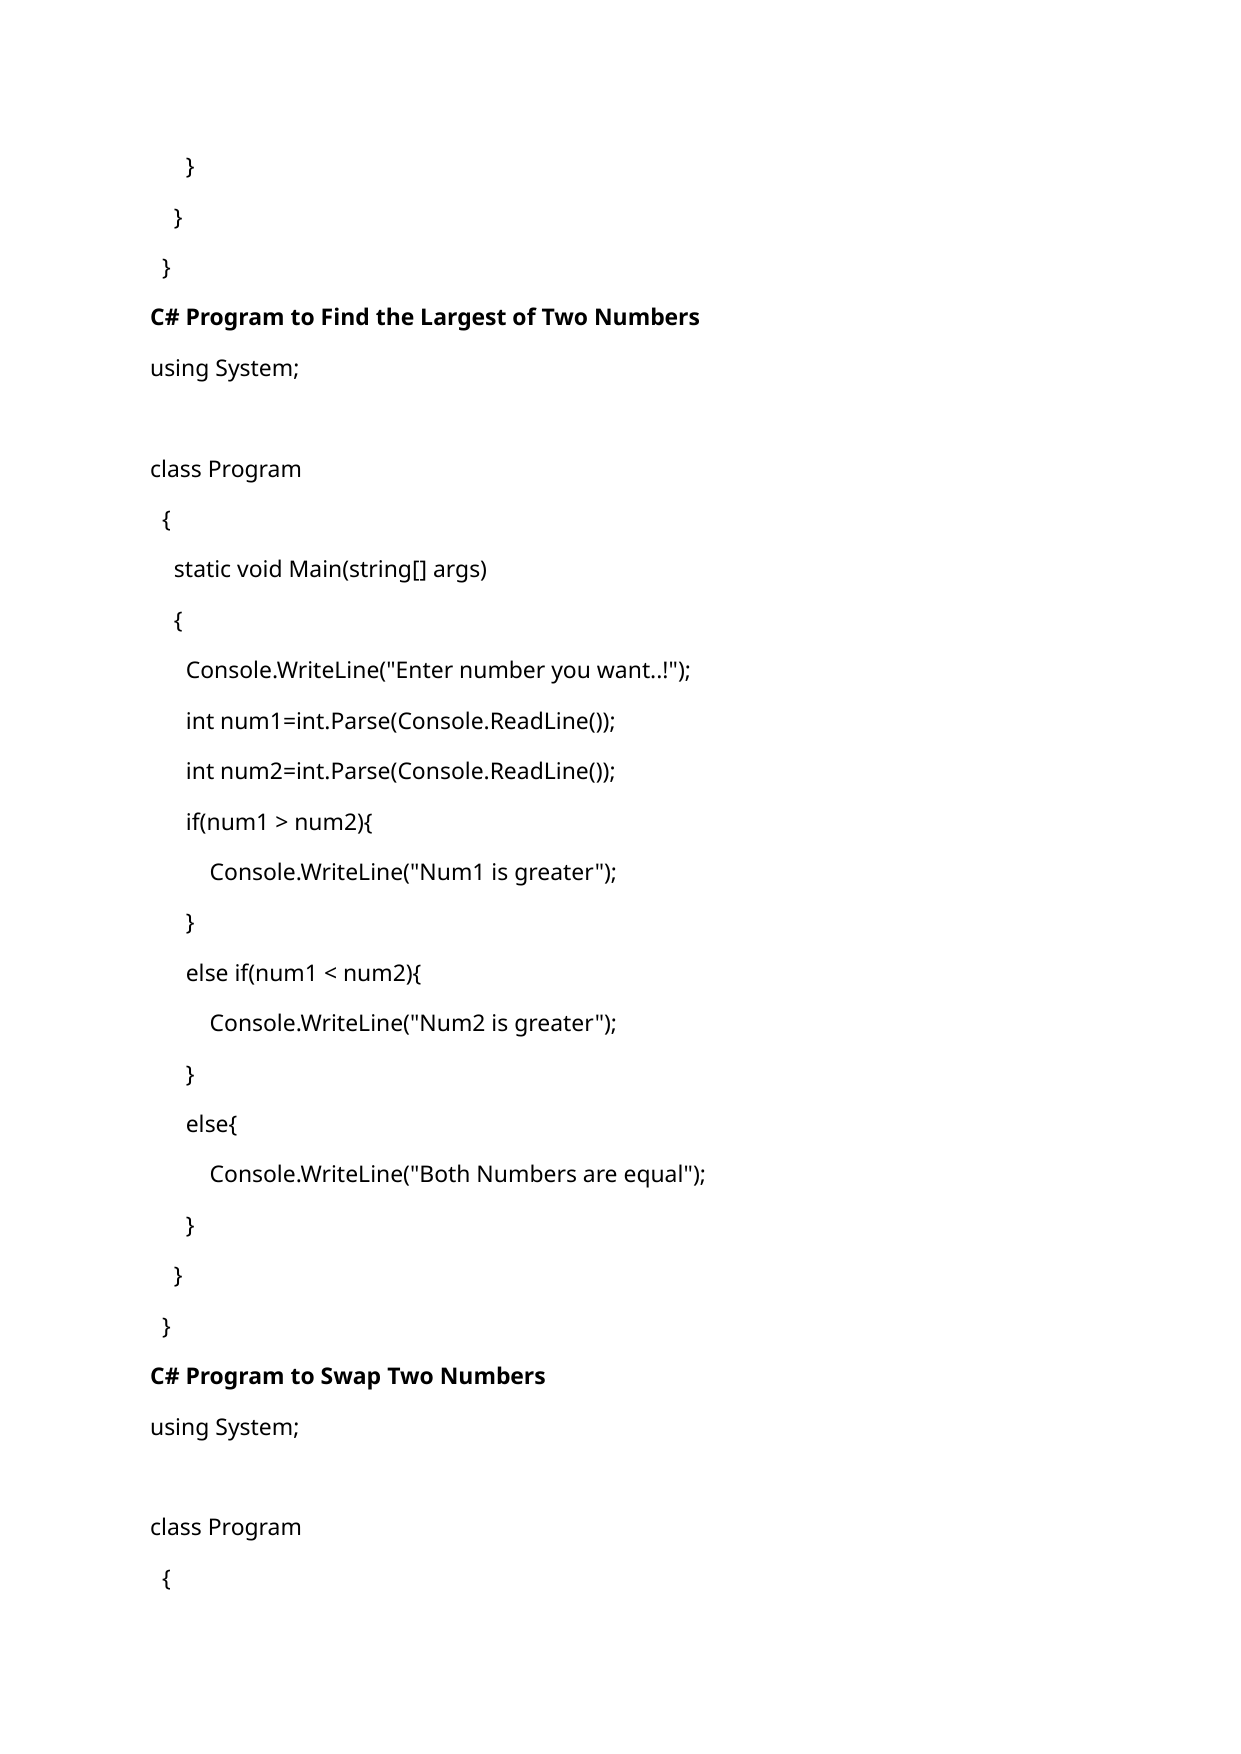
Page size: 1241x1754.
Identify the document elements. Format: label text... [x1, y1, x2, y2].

text if(num1 > num2){ [150, 805, 1090, 837]
text Console.WriteLine("Num1 is greater"); [150, 856, 1090, 887]
text { [150, 1562, 1090, 1593]
text } [150, 200, 1090, 232]
text Console.WriteLine("Enter number you want..!"); [150, 654, 1090, 685]
text int num1=int.Parse(Console.ReadLine()); [150, 704, 1090, 736]
text Console.WriteLine("Num2 is greater"); [150, 1007, 1090, 1038]
text C# Program to Find the Largest of Two Numbers [150, 301, 1090, 332]
text } [150, 1259, 1090, 1290]
text class Program [150, 1511, 1090, 1542]
text } [150, 1057, 1090, 1089]
text { [150, 503, 1090, 534]
text using System; [150, 1410, 1090, 1442]
text { [150, 604, 1090, 635]
text } [150, 150, 1090, 181]
text } [150, 251, 1090, 282]
text class Program [150, 452, 1090, 484]
text } [150, 906, 1090, 937]
text } [150, 1309, 1090, 1341]
text static void Main(string[] args) [150, 553, 1090, 584]
text using System; [150, 352, 1090, 383]
text int num2=int.Parse(Console.ReadLine()); [150, 755, 1090, 786]
text Console.WriteLine("Both Numbers are equal"); [150, 1158, 1090, 1189]
text C# Program to Swap Two Numbers [150, 1360, 1090, 1391]
text else{ [150, 1108, 1090, 1139]
text else if(num1 < num2){ [150, 957, 1090, 988]
text } [150, 1209, 1090, 1240]
